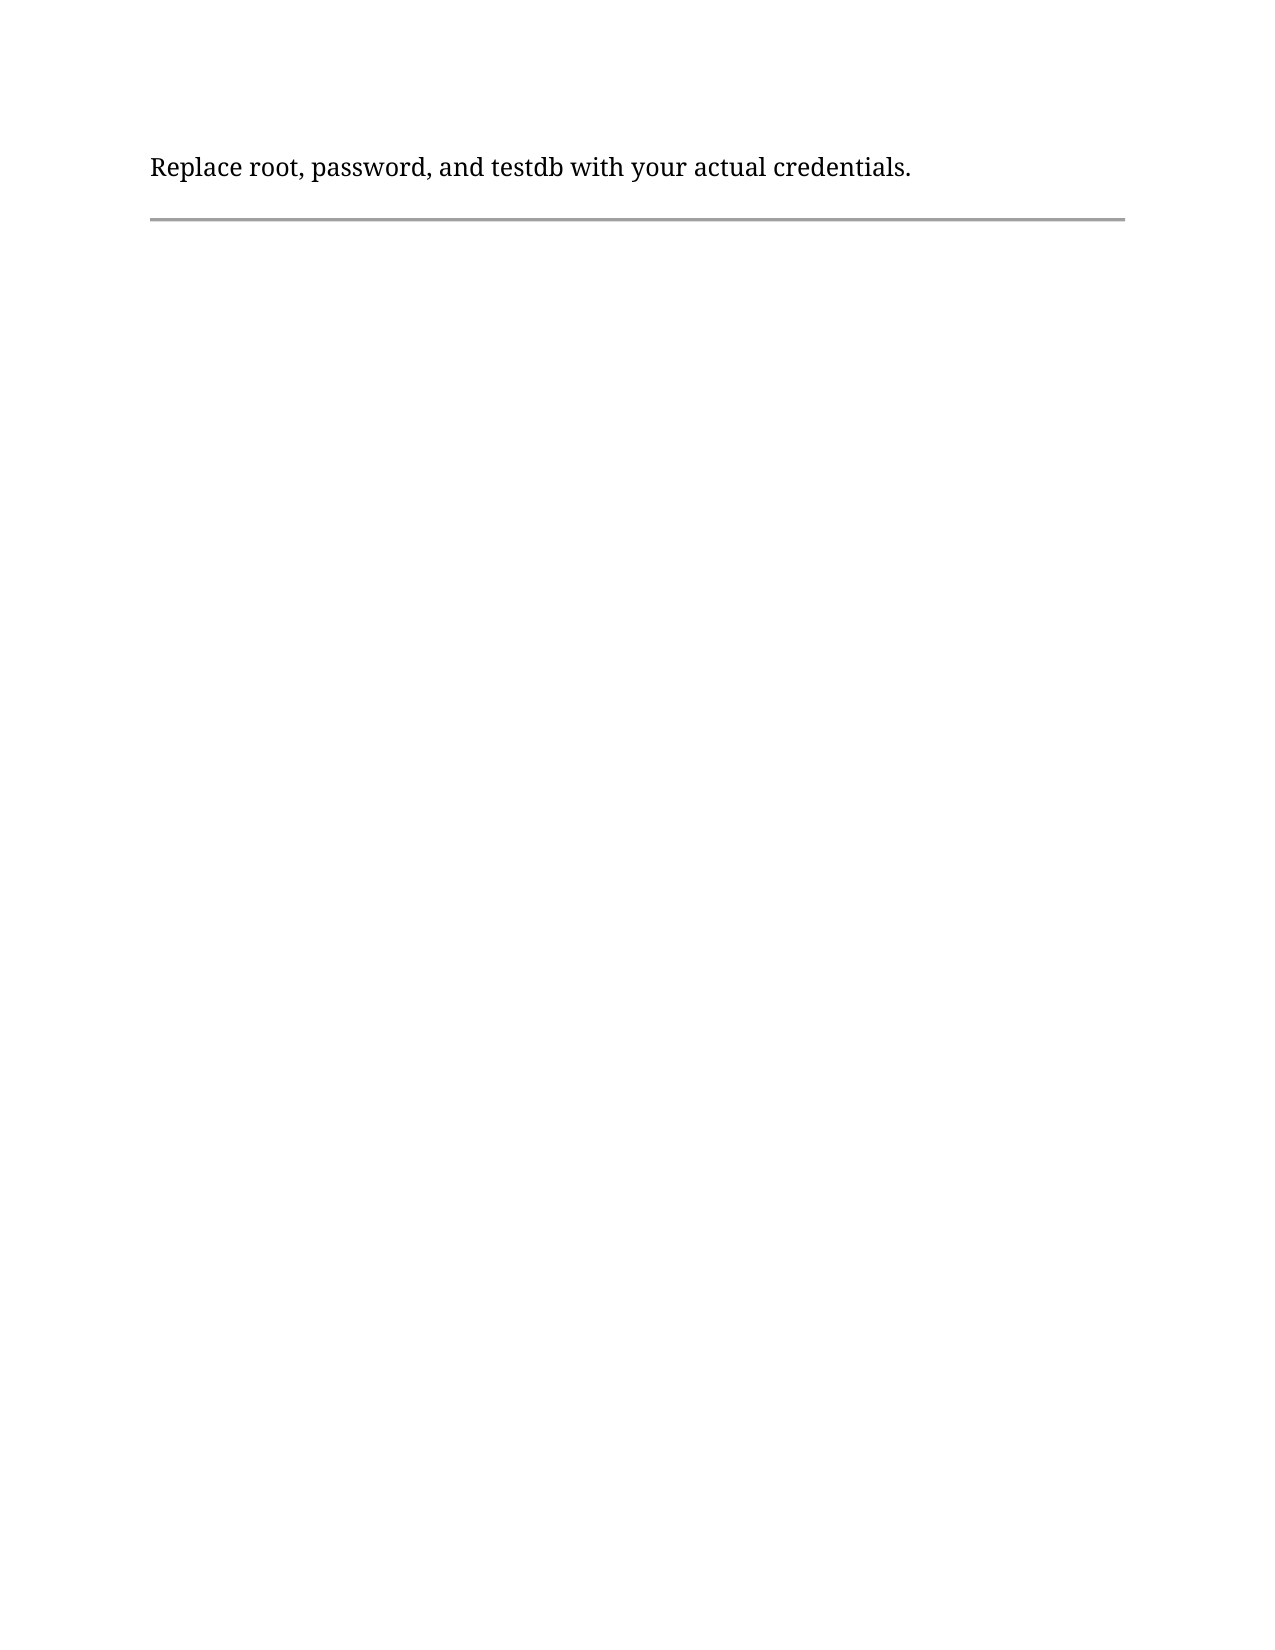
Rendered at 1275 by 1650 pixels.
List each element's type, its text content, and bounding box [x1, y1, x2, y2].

text Replace root, password, and testdb with your actual credentials. [150, 150, 1125, 184]
